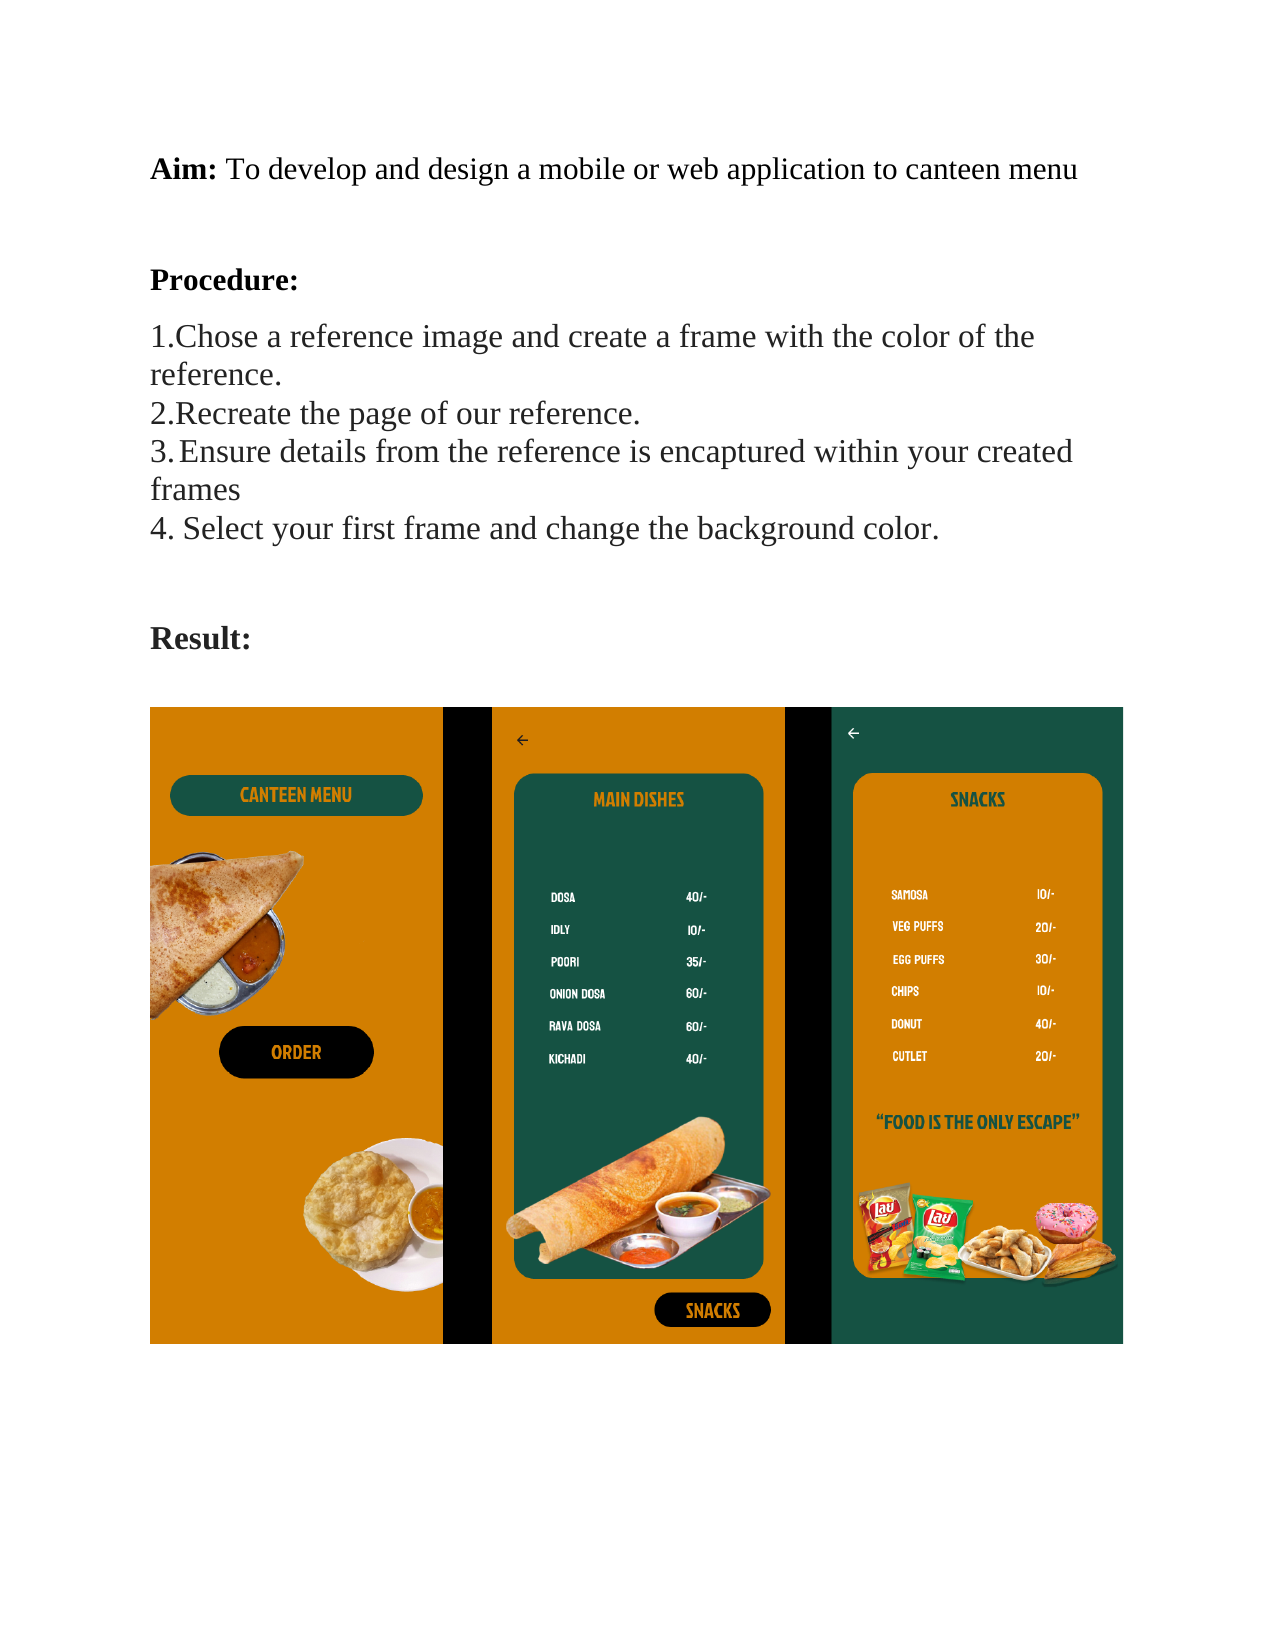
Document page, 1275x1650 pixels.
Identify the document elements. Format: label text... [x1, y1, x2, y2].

text 1.Chose a reference image and create a frame with the color of the reference. [150, 316, 1125, 393]
picture [150, 707, 1124, 1344]
text Result: [150, 618, 1125, 656]
text 3. Ensure details from the reference is encaptured within your created frames [150, 431, 1125, 508]
text 2.Recreate the page of our reference. [150, 393, 1125, 431]
text Aim: To develop and design a mobile or web application to canteen menu [150, 150, 1125, 186]
text Procedure: [150, 261, 1125, 297]
text 4. Select your first frame and change the background color. [150, 508, 1125, 546]
